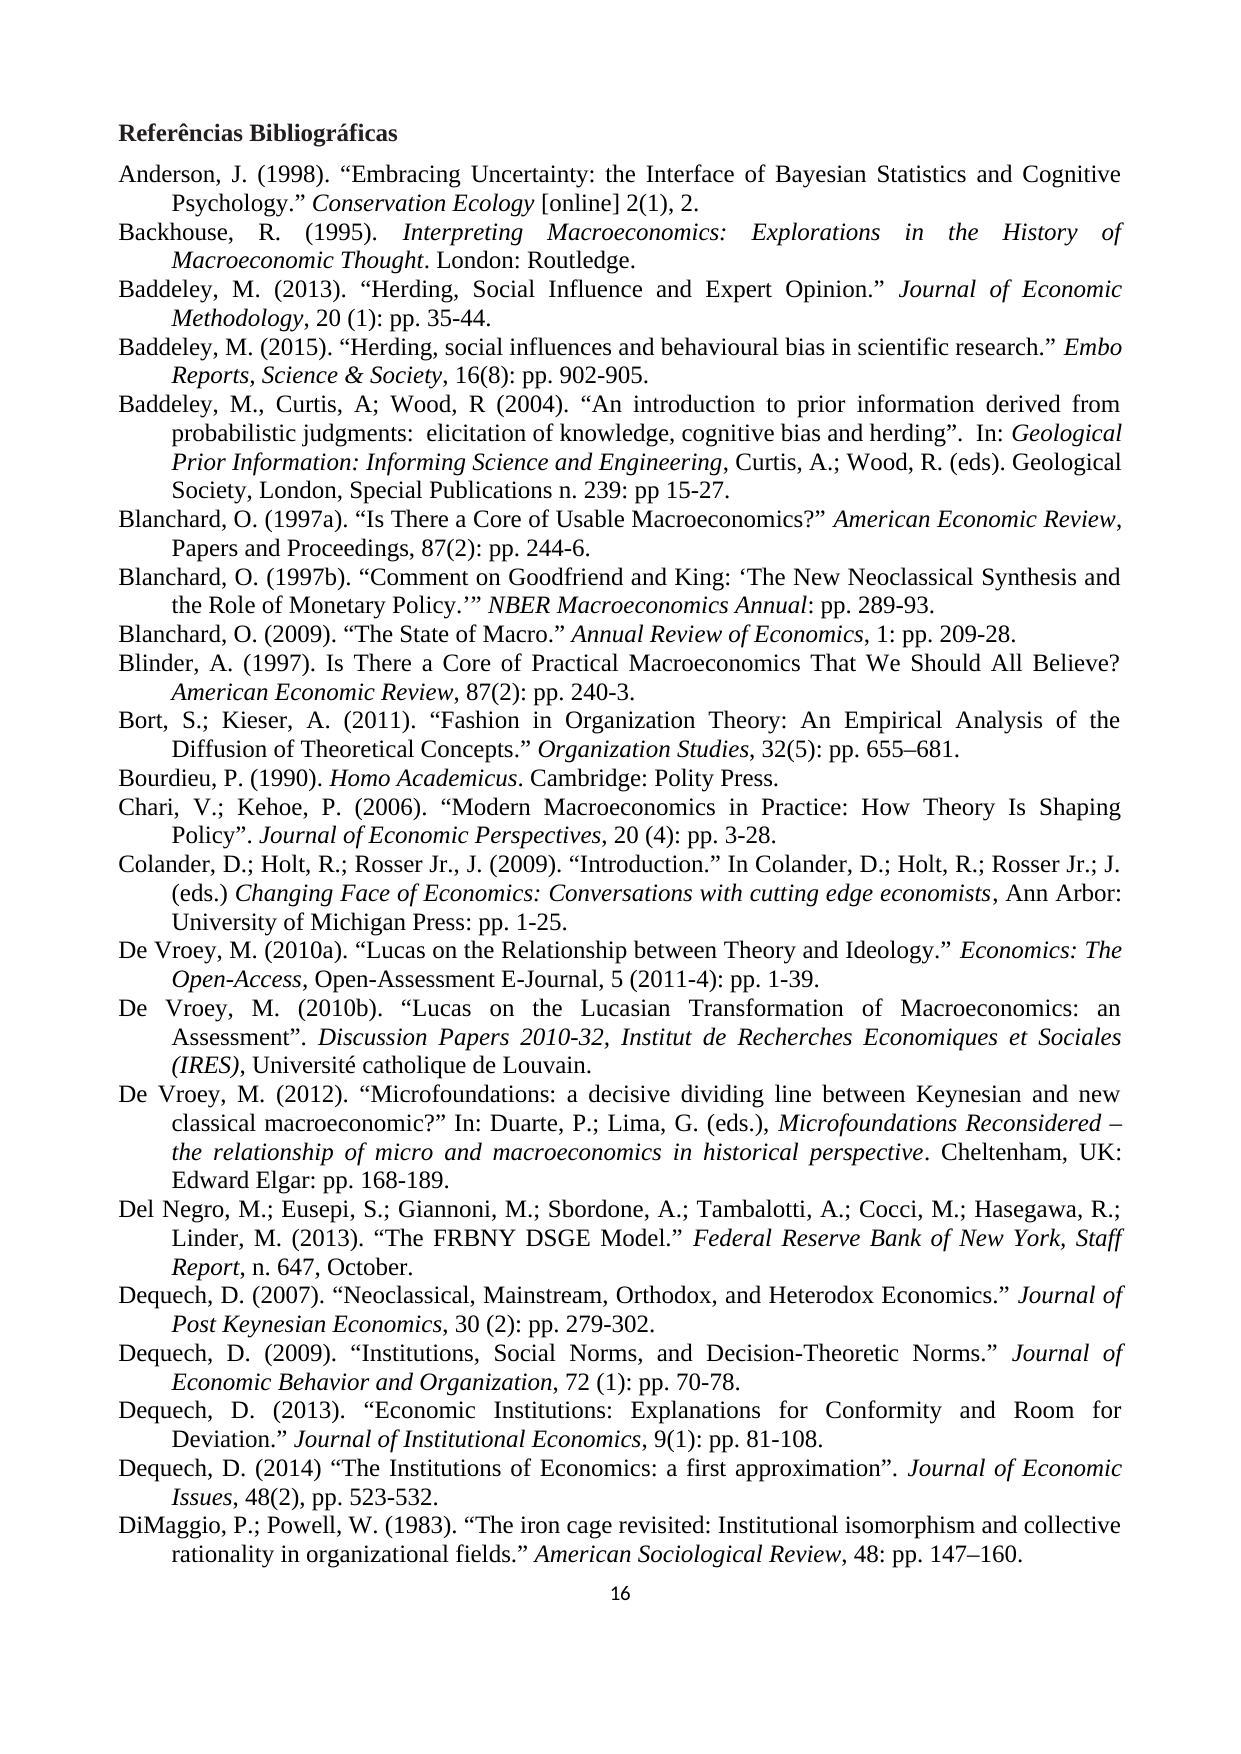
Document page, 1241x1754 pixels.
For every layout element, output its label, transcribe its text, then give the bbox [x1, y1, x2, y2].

text Dequech, D. (2014) “The Institutions of Economics: a first approximation”. Journal of Economic Issues, 48(2), pp. 523-532. [118, 1453, 1122, 1511]
text Bourdieu, P. (1990). Homo Academicus. Cambridge: Polity Press. [118, 763, 1122, 792]
text Dequech, D. (2013). “Economic Institutions: Explanations for Conformity and Room for Deviation.” Journal of Institutional Economics, 9(1): pp. 81-108. [118, 1396, 1122, 1453]
text De Vroey, M. (2010a). “Lucas on the Relationship between Theory and Ideology.” Economics: The Open-Access, Open-Assessment E-Journal, 5 (2011-4): pp. 1-39. [118, 936, 1122, 993]
text Baddeley, M. (2015). “Herding, social influences and behavioural bias in scientific research.” Embo Reports, Science & Society, 16(8): pp. 902-905. [118, 332, 1122, 389]
text Baddeley, M. (2013). “Herding, Social Influence and Expert Opinion.” Journal of Economic Methodology, 20 (1): pp. 35-44. [118, 274, 1122, 332]
text Colander, D.; Holt, R.; Rosser Jr., J. (2009). “Introduction.” In Colander, D.; Holt, R.; Rosser Jr.; J. (eds.) Changing Face of Economics: Conversations with cutting edge economists, Ann Arbor: University of Michigan Press: pp. 1-25. [118, 849, 1122, 936]
text De Vroey, M. (2010b). “Lucas on the Lucasian Transformation of Macroeconomics: an Assessment”. Discussion Papers 2010-32, Institut de Recherches Economiques et Sociales (IRES), Université catholique de Louvain. [118, 993, 1122, 1079]
text Del Negro, M.; Eusepi, S.; Giannoni, M.; Sbordone, A.; Tambalotti, A.; Cocci, M.; Hasegawa, R.; Linder, M. (2013). “The FRBNY DSGE Model.” Federal Reserve Bank of New York, Staff Report, n. 647, October. [118, 1194, 1122, 1281]
text Bort, S.; Kieser, A. (2011). “Fashion in Organization Theory: An Empirical Analysis of the Diffusion of Theoretical Concepts.” Organization Studies, 32(5): pp. 655–681. [118, 706, 1122, 763]
text Baddeley, M., Curtis, A; Wood, R (2004). “An introduction to prior information derived from probabilistic judgments: elicitation of knowledge, cognitive bias and herding”. In: Geological Prior Information: Informing Science and Engineering, Curtis, A.; Wood, R. (eds). Geological Society, London, Special Publications n. 239: pp 15-27. [118, 389, 1122, 504]
text Dequech, D. (2007). “Neoclassical, Mainstream, Orthodox, and Heterodox Economics.” Journal of Post Keynesian Economics, 30 (2): pp. 279-302. [118, 1281, 1122, 1338]
text Referências Bibliográficas [118, 118, 1122, 147]
text Blanchard, O. (1997b). “Comment on Goodfriend and King: ‘The New Neoclassical Synthesis and the Role of Monetary Policy.’” NBER Macroeconomics Annual: pp. 289-93. [118, 562, 1122, 619]
text DiMaggio, P.; Powell, W. (1983). “The iron cage revisited: Institutional isomorphism and collective rationality in organizational fields.” American Sociological Review, 48: pp. 147–160. [118, 1511, 1122, 1568]
text Chari, V.; Kehoe, P. (2006). “Modern Macroeconomics in Practice: How Theory Is Shaping Policy”. Journal of Economic Perspectives, 20 (4): pp. 3-28. [118, 792, 1122, 849]
text De Vroey, M. (2012). “Microfoundations: a decisive dividing line between Keynesian and new classical macroeconomic?” In: Duarte, P.; Lima, G. (eds.), Microfoundations Reconsidered – the relationship of micro and macroeconomics in historical perspective. Cheltenham, UK: Edward Elgar: pp. 168-189. [118, 1079, 1122, 1194]
text Blinder, A. (1997). Is There a Core of Practical Macroeconomics That We Should All Believe? American Economic Review, 87(2): pp. 240-3. [118, 648, 1122, 706]
text Backhouse, R. (1995). Interpreting Macroeconomics: Explorations in the History of Macroeconomic Thought. London: Routledge. [118, 217, 1122, 274]
text Blanchard, O. (2009). “The State of Macro.” Annual Review of Economics, 1: pp. 209-28. [118, 619, 1122, 648]
text Blanchard, O. (1997a). “Is There a Core of Usable Macroeconomics?” American Economic Review, Papers and Proceedings, 87(2): pp. 244-6. [118, 504, 1122, 562]
text Anderson, J. (1998). “Embracing Uncertainty: the Interface of Bayesian Statistics and Cognitive Psychology.” Conservation Ecology [online] 2(1), 2. [118, 159, 1122, 217]
text Dequech, D. (2009). “Institutions, Social Norms, and Decision-Theoretic Norms.” Journal of Economic Behavior and Organization, 72 (1): pp. 70-78. [118, 1338, 1122, 1396]
